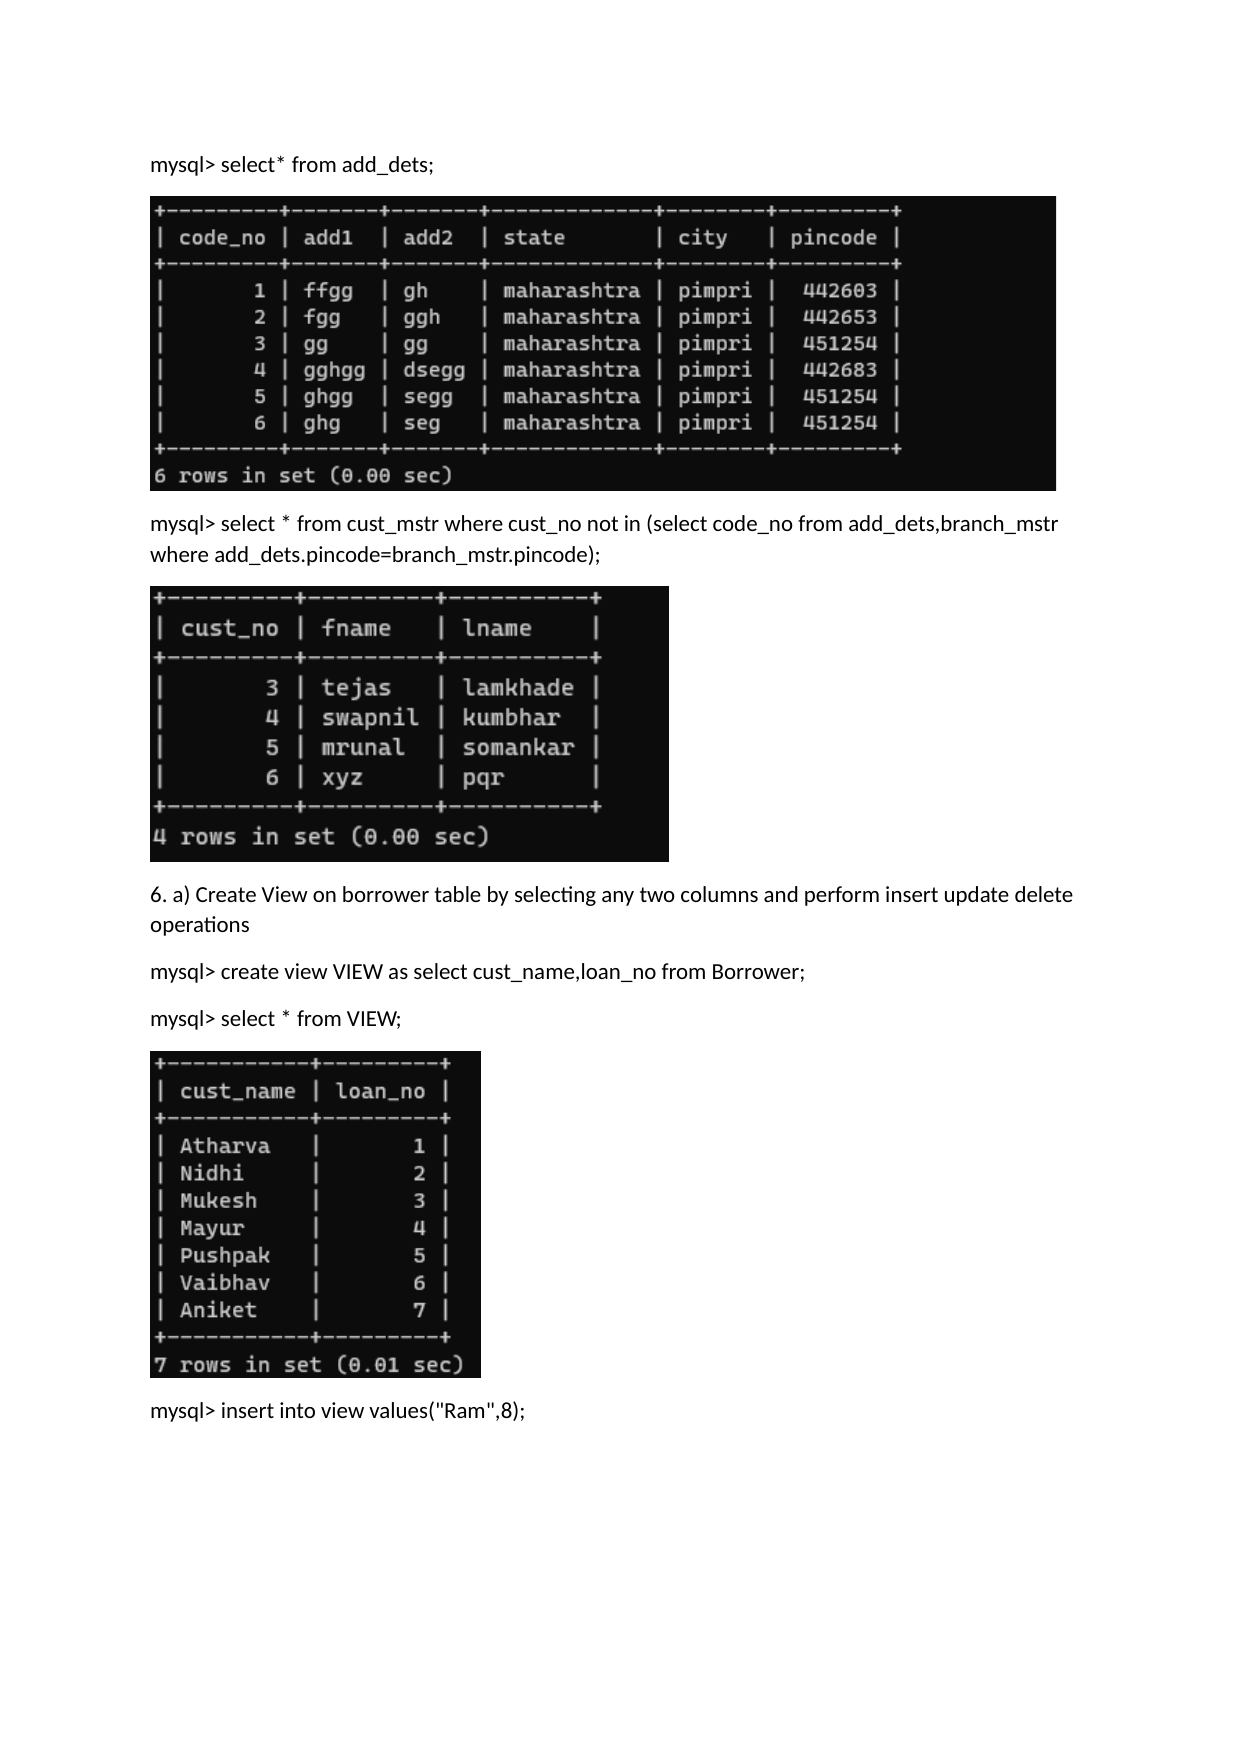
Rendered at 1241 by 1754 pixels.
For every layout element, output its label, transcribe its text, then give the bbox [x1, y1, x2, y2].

picture [150, 196, 1057, 491]
text mysql> select * from VIEW; [150, 1004, 1090, 1032]
picture [150, 586, 669, 862]
text mysql> insert into view values("Ram",8); [150, 1397, 1090, 1425]
text mysql> select * from cust_mstr where cust_no not in (select code_no from add_dets,branch_mstr where add_dets.pincode=branch_mstr.pincode); [150, 509, 1090, 568]
text mysql> create view VIEW as select cust_name,loan_no from Borrower; [150, 957, 1090, 986]
text 6. a) Create View on borrower table by selecting any two columns and perform insert update delete operations [150, 880, 1090, 939]
text mysql> select* from add_dets; [150, 150, 1090, 178]
picture [150, 1051, 481, 1378]
